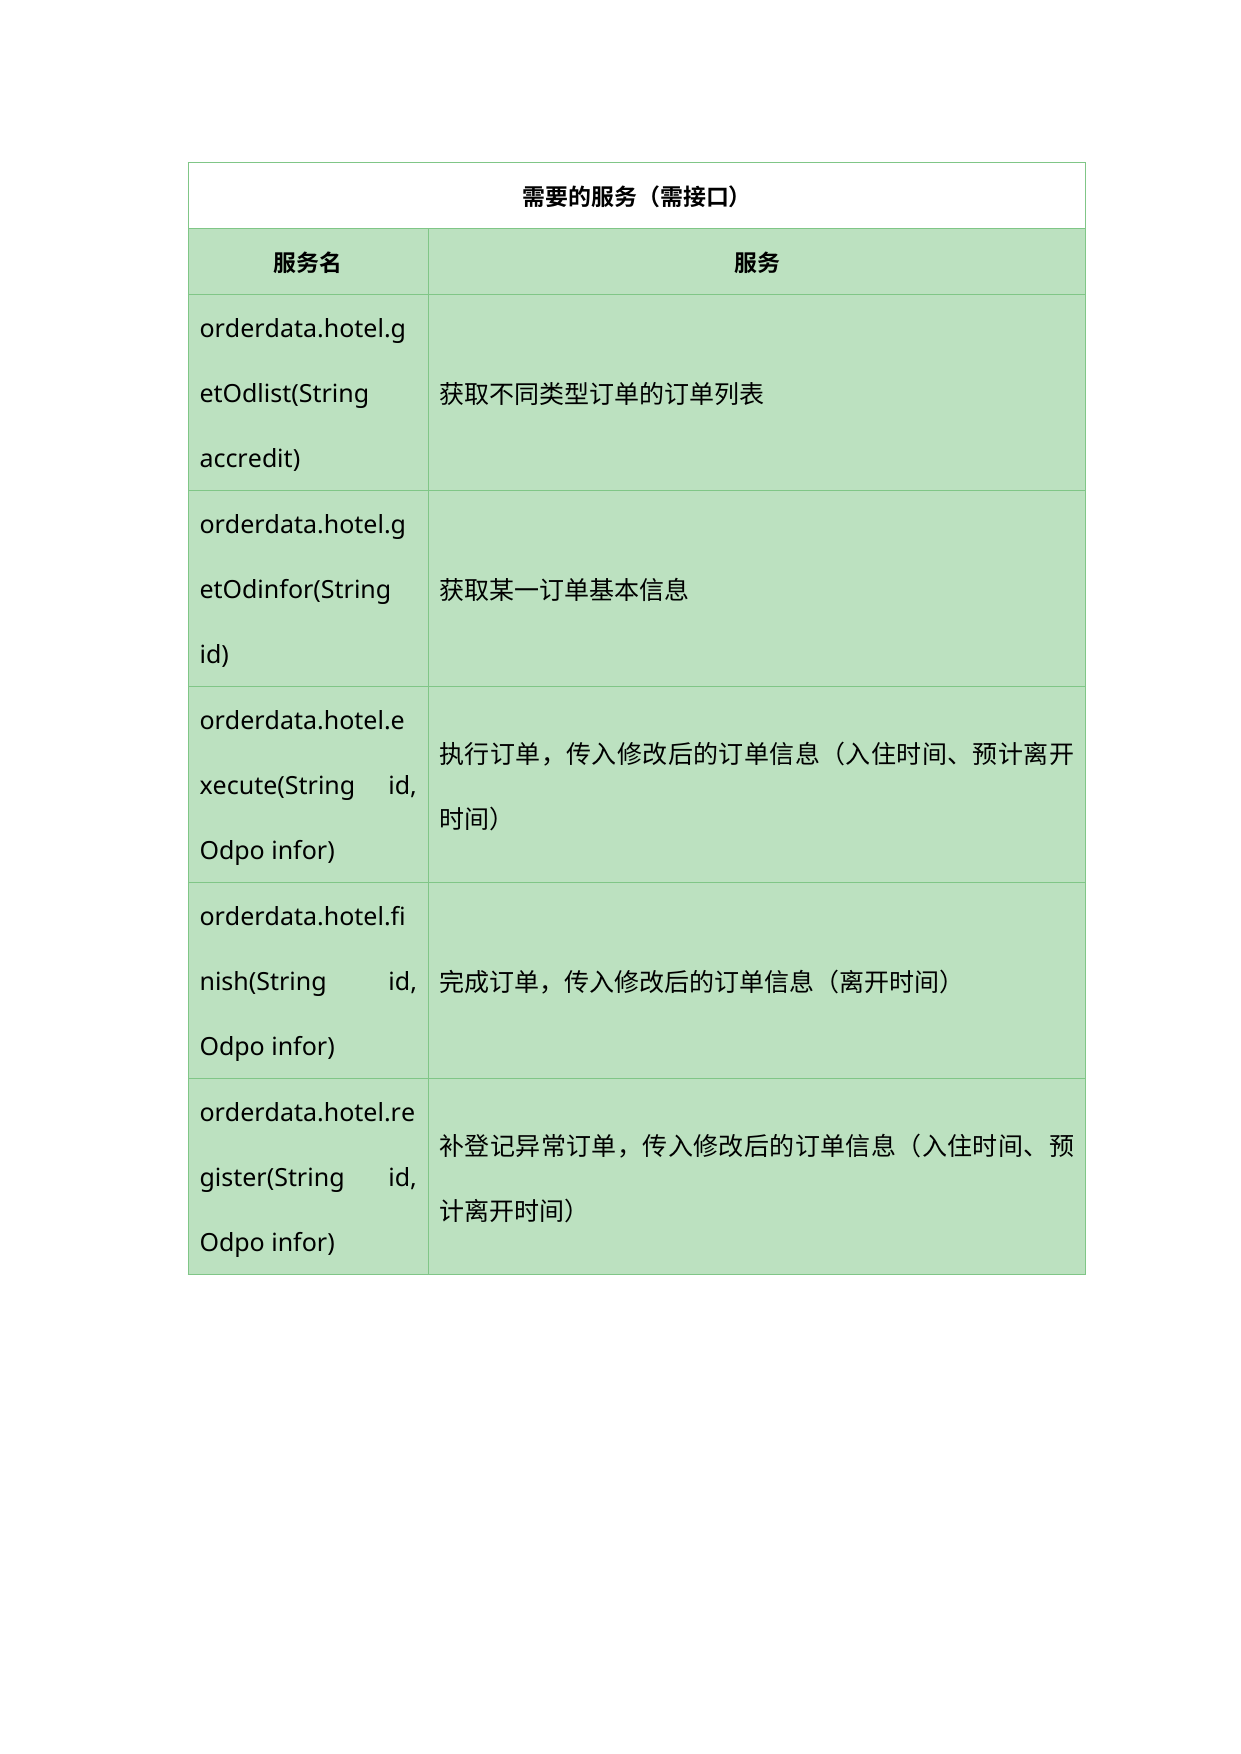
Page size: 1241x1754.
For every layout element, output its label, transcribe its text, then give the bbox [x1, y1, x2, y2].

table_cell orderdata.hotel.finish(String id, Odpo infor) [189, 883, 428, 1078]
table_cell orderdata.hotel.getOdinfor(String id) [189, 491, 428, 686]
table_cell orderdata.hotel.execute(String id, Odpo infor) [189, 687, 428, 882]
table_cell 服务 [429, 229, 1085, 294]
table_cell 补登记异常订单，传入修改后的订单信息（入住时间、预计离开时间） [429, 1079, 1085, 1274]
table_cell 服务名 [189, 229, 428, 294]
table_cell 完成订单，传入修改后的订单信息（离开时间） [429, 883, 1085, 1078]
table_cell orderdata.hotel.getOdlist(String accredit) [189, 295, 428, 490]
table_cell orderdata.hotel.register(String id, Odpo infor) [189, 1079, 428, 1274]
table_cell 执行订单，传入修改后的订单信息（入住时间、预计离开时间） [429, 687, 1085, 882]
table_cell 获取不同类型订单的订单列表 [429, 295, 1085, 490]
table_cell 获取某一订单基本信息 [429, 491, 1085, 686]
table_cell 需要的服务（需接口） [189, 163, 1085, 228]
